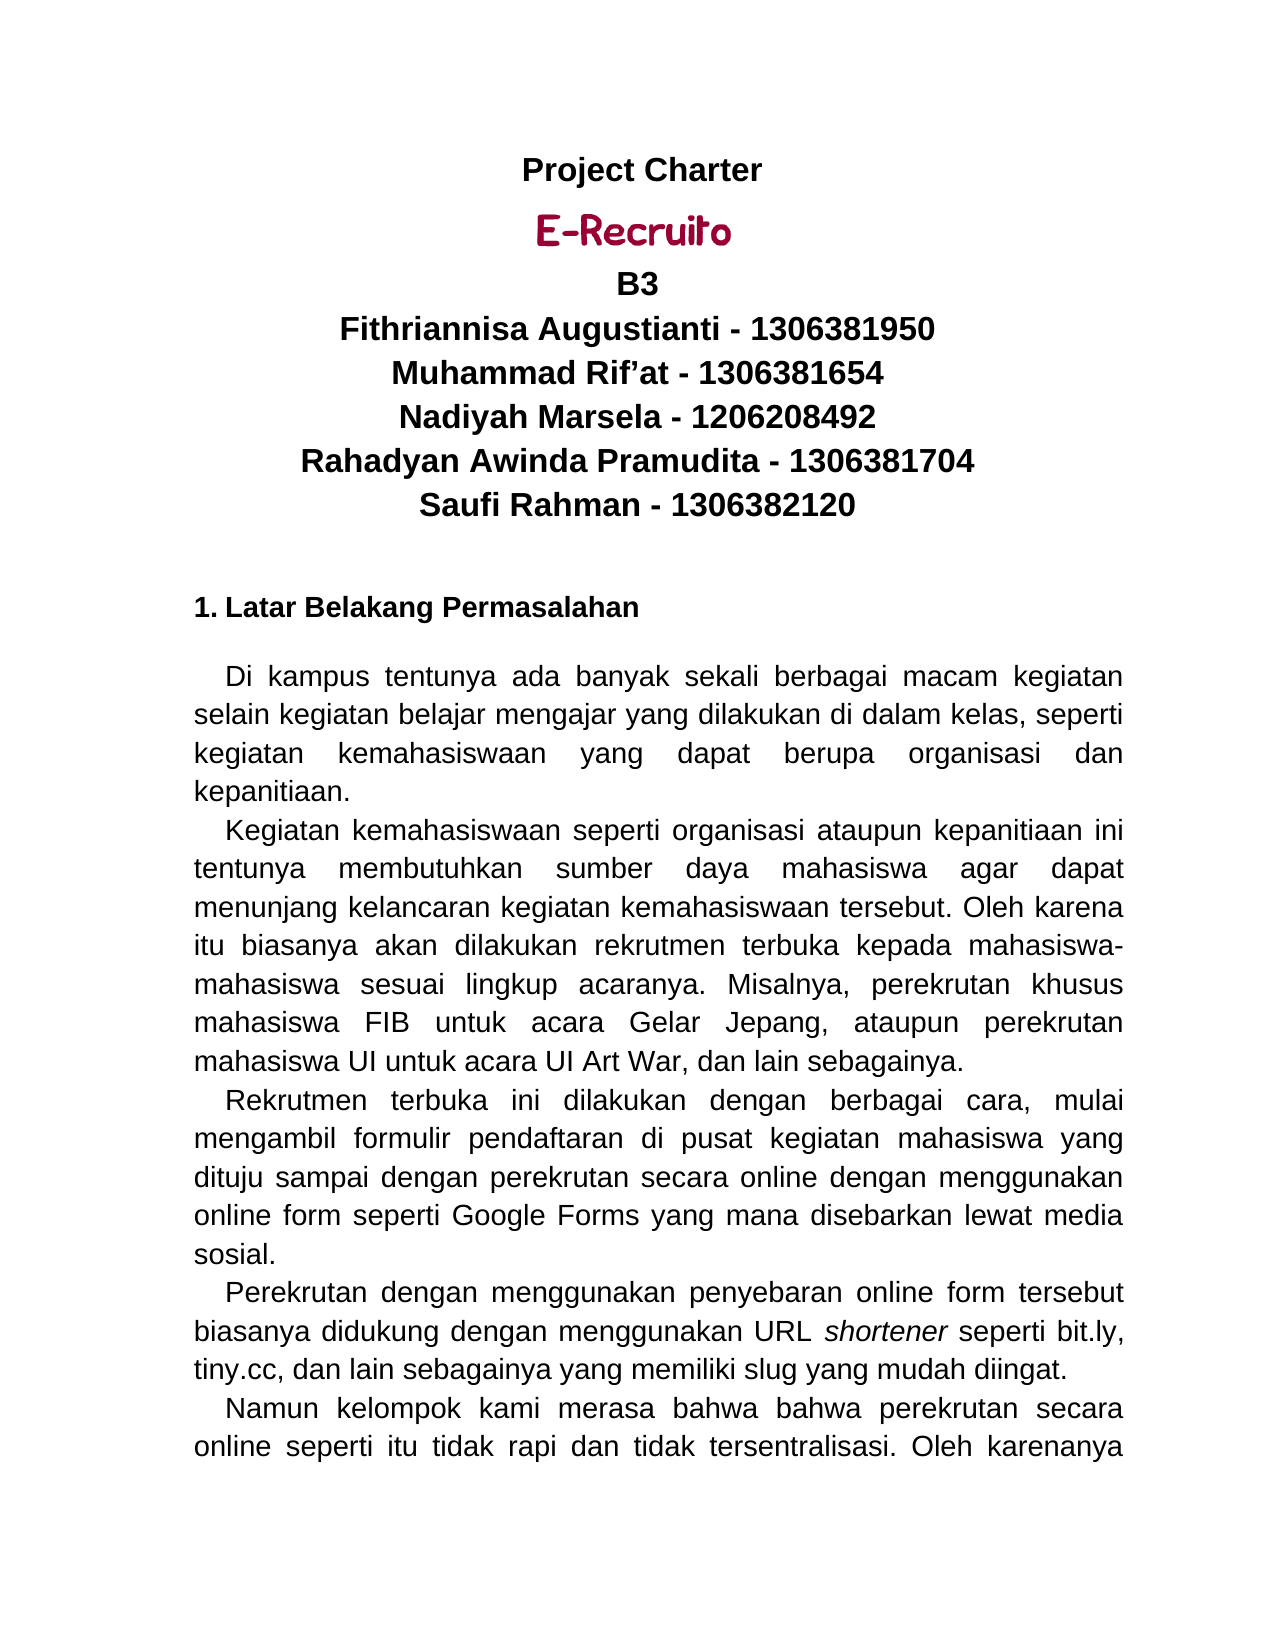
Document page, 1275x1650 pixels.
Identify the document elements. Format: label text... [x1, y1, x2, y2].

text 1. Latar Belakang Permasalahan [194, 590, 1125, 623]
text Rekrutmen terbuka ini dilakukan dengan berbagai cara, mulai mengambil formulir pendaftaran di pusat kegiatan mahasiswa yang dituju sampai dengan perekrutan secara online dengan menggunakan online form seperti Google Forms yang mana disebarkan lewat media sosial. [194, 1082, 1125, 1270]
text Nadiyah Marsela - 1206208492 [150, 397, 1125, 435]
text Di kampus tentunya ada banyak sekali berbagai macam kegiatan selain kegiatan belajar mengajar yang dilakukan di dalam kelas, seperti kegiatan kemahasiswaan yang dapat berupa organisasi dan kepanitiaan. [194, 658, 1125, 808]
picture [530, 194, 742, 261]
text Perekrutan dengan menggunakan penyebaran online form tersebut biasanya didukung dengan menggunakan URL shortener seperti bit.ly, tiny.cc, dan lain sebagainya yang memiliki slug yang mudah diingat. [194, 1275, 1125, 1386]
text Rahadyan Awinda Pramudita - 1306381704 [150, 441, 1125, 479]
text Project Charter [150, 150, 1125, 188]
text Fithriannisa Augustianti - 1306381950 [150, 308, 1125, 347]
text Muhammad Rif’at - 1306381654 [150, 353, 1125, 391]
text Kegiatan kemahasiswaan seperti organisasi ataupun kepanitiaan ini tentunya membutuhkan sumber daya mahasiswa agar dapat menunjang kelancaran kegiatan kemahasiswaan tersebut. Oleh karena itu biasanya akan dilakukan rekrutmen terbuka kepada mahasiswa-mahasiswa sesuai lingkup acaranya. Misalnya, perekrutan khusus mahasiswa FIB untuk acara Gelar Jepang, ataupun perekrutan mahasiswa UI untuk acara UI Art War, dan lain sebagainya. [194, 813, 1125, 1077]
text B3 [150, 264, 1125, 303]
text Saufi Rahman - 1306382120 [150, 485, 1125, 524]
